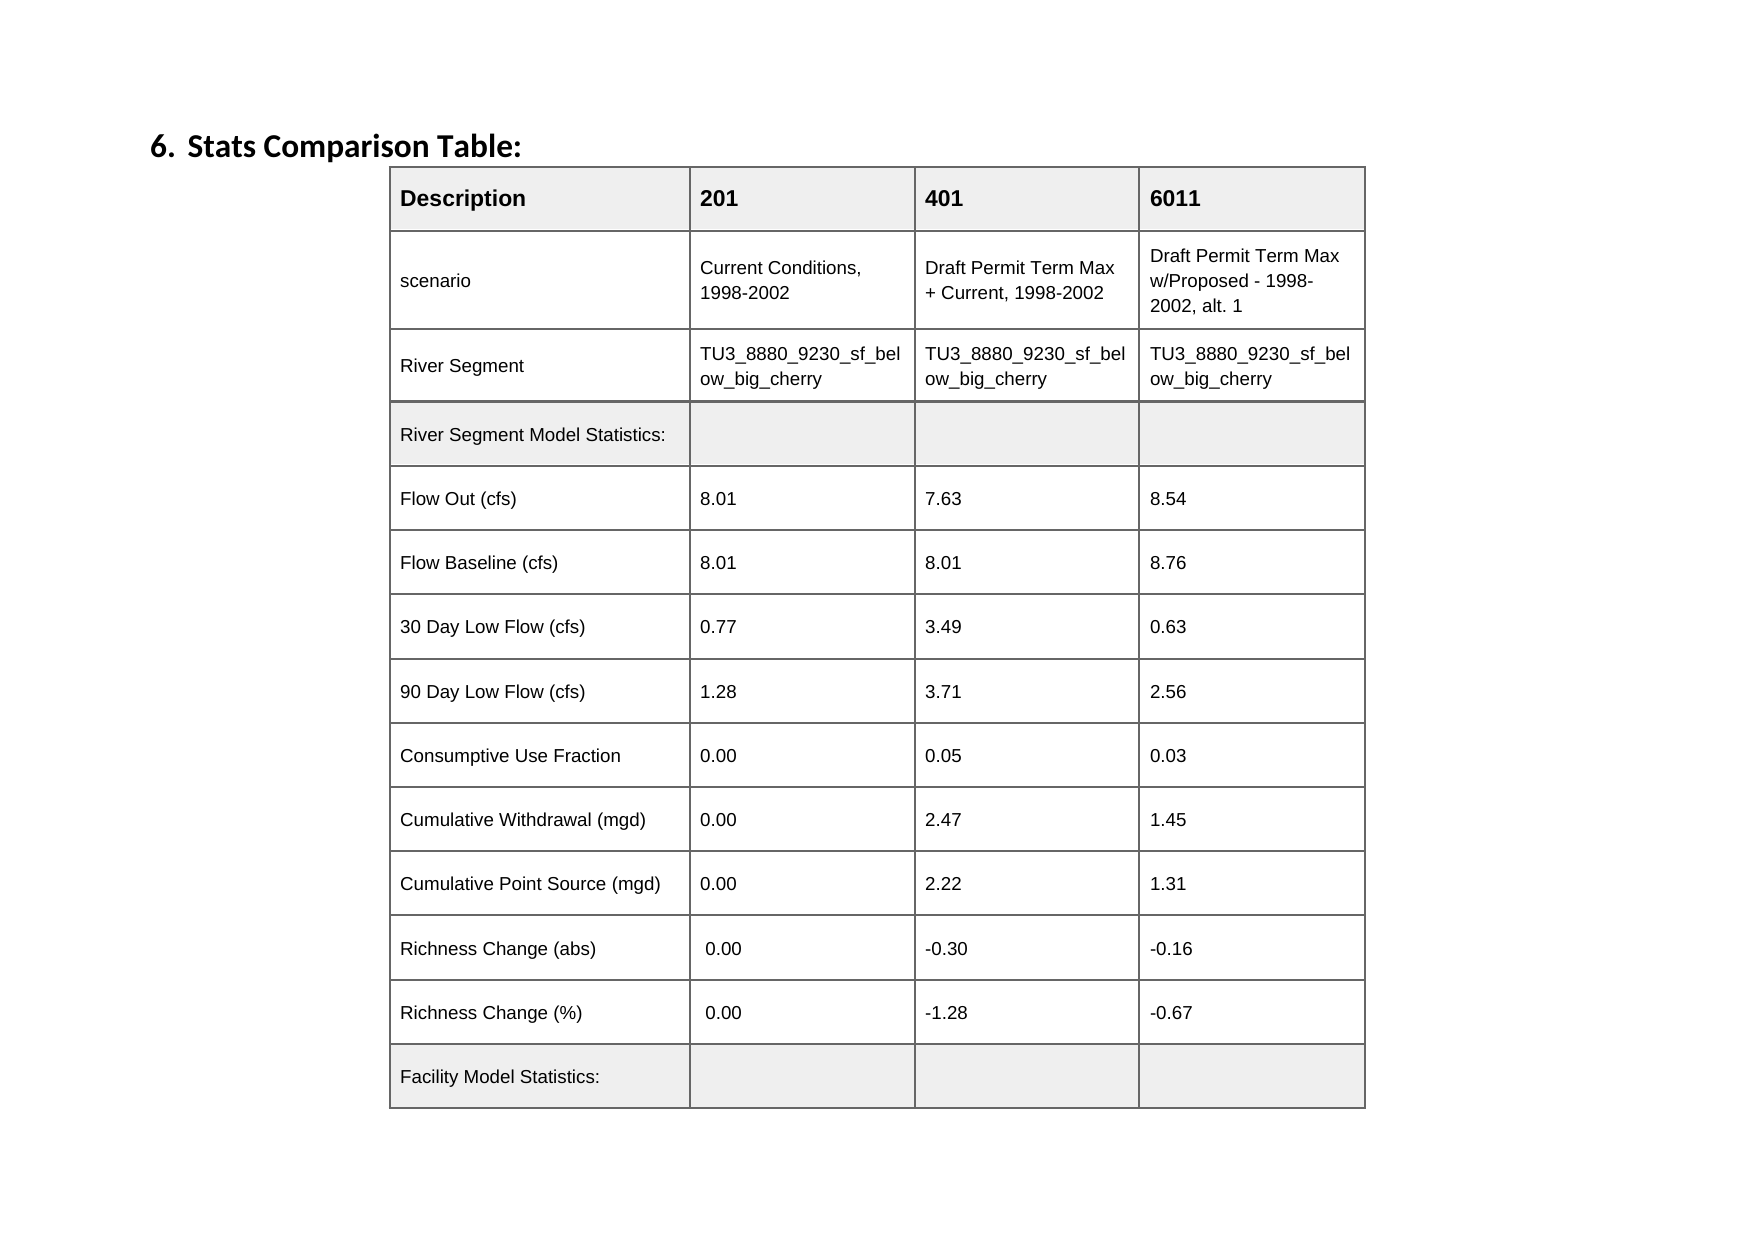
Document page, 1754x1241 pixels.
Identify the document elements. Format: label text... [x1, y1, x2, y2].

table_cell Draft Permit Term Max + Current, 1998-2002 [916, 232, 1138, 327]
table_cell 8.01 [691, 531, 914, 593]
table_cell 3.49 [916, 595, 1138, 657]
table_cell 8.54 [1140, 467, 1364, 529]
table_cell 1.31 [1140, 852, 1364, 914]
table_cell 0.00 [691, 852, 914, 914]
table_cell 7.63 [916, 467, 1138, 529]
table_cell 90 Day Low Flow (cfs) [391, 660, 689, 722]
table_cell -0.67 [1140, 981, 1364, 1043]
table_cell 2.22 [916, 852, 1138, 914]
table_cell [916, 403, 1138, 464]
table_cell 1.28 [691, 660, 914, 722]
table_cell -0.16 [1140, 916, 1364, 978]
table_cell 1.45 [1140, 788, 1364, 850]
table_cell [1140, 403, 1364, 464]
table_header 401 [916, 168, 1138, 229]
table_cell Richness Change (%) [391, 981, 689, 1043]
table_cell -1.28 [916, 981, 1138, 1043]
table_cell River Segment [391, 330, 689, 400]
subtitle Stats Comparison Table: [150, 125, 1604, 166]
table_cell Richness Change (abs) [391, 916, 689, 978]
table_cell 0.00 [691, 724, 914, 786]
table_cell 0.03 [1140, 724, 1364, 786]
table_cell Draft Permit Term Max w/Proposed - 1998-2002, alt. 1 [1140, 232, 1364, 327]
table_cell Cumulative Withdrawal (mgd) [391, 788, 689, 850]
table_cell 0.00 [691, 788, 914, 850]
table_cell 0.00 [691, 916, 914, 978]
table_cell -0.30 [916, 916, 1138, 978]
table_cell 8.01 [691, 467, 914, 529]
table_cell 3.71 [916, 660, 1138, 722]
table_cell [1140, 1045, 1364, 1107]
table_cell 0.63 [1140, 595, 1364, 657]
table_header 6011 [1140, 168, 1364, 229]
table_cell Facility Model Statistics: [391, 1045, 689, 1107]
table_cell 0.05 [916, 724, 1138, 786]
table_cell River Segment Model Statistics: [391, 403, 689, 464]
table_cell Current Conditions, 1998-2002 [691, 232, 914, 327]
table_cell 0.00 [691, 981, 914, 1043]
table_cell 8.76 [1140, 531, 1364, 593]
table_cell 0.77 [691, 595, 914, 657]
table_cell Consumptive Use Fraction [391, 724, 689, 786]
table_cell TU3_8880_9230_sf_below_big_cherry [1140, 330, 1364, 400]
table_cell [691, 1045, 914, 1107]
table_cell 8.01 [916, 531, 1138, 593]
table_header 201 [691, 168, 914, 229]
table_cell [691, 403, 914, 464]
table_cell 30 Day Low Flow (cfs) [391, 595, 689, 657]
table_cell Cumulative Point Source (mgd) [391, 852, 689, 914]
table_cell Flow Out (cfs) [391, 467, 689, 529]
table_header Description [391, 168, 689, 229]
table_cell 2.47 [916, 788, 1138, 850]
table_cell TU3_8880_9230_sf_below_big_cherry [916, 330, 1138, 400]
table_cell scenario [391, 232, 689, 327]
table_cell [916, 1045, 1138, 1107]
table_cell Flow Baseline (cfs) [391, 531, 689, 593]
table_cell 2.56 [1140, 660, 1364, 722]
table_cell TU3_8880_9230_sf_below_big_cherry [691, 330, 914, 400]
